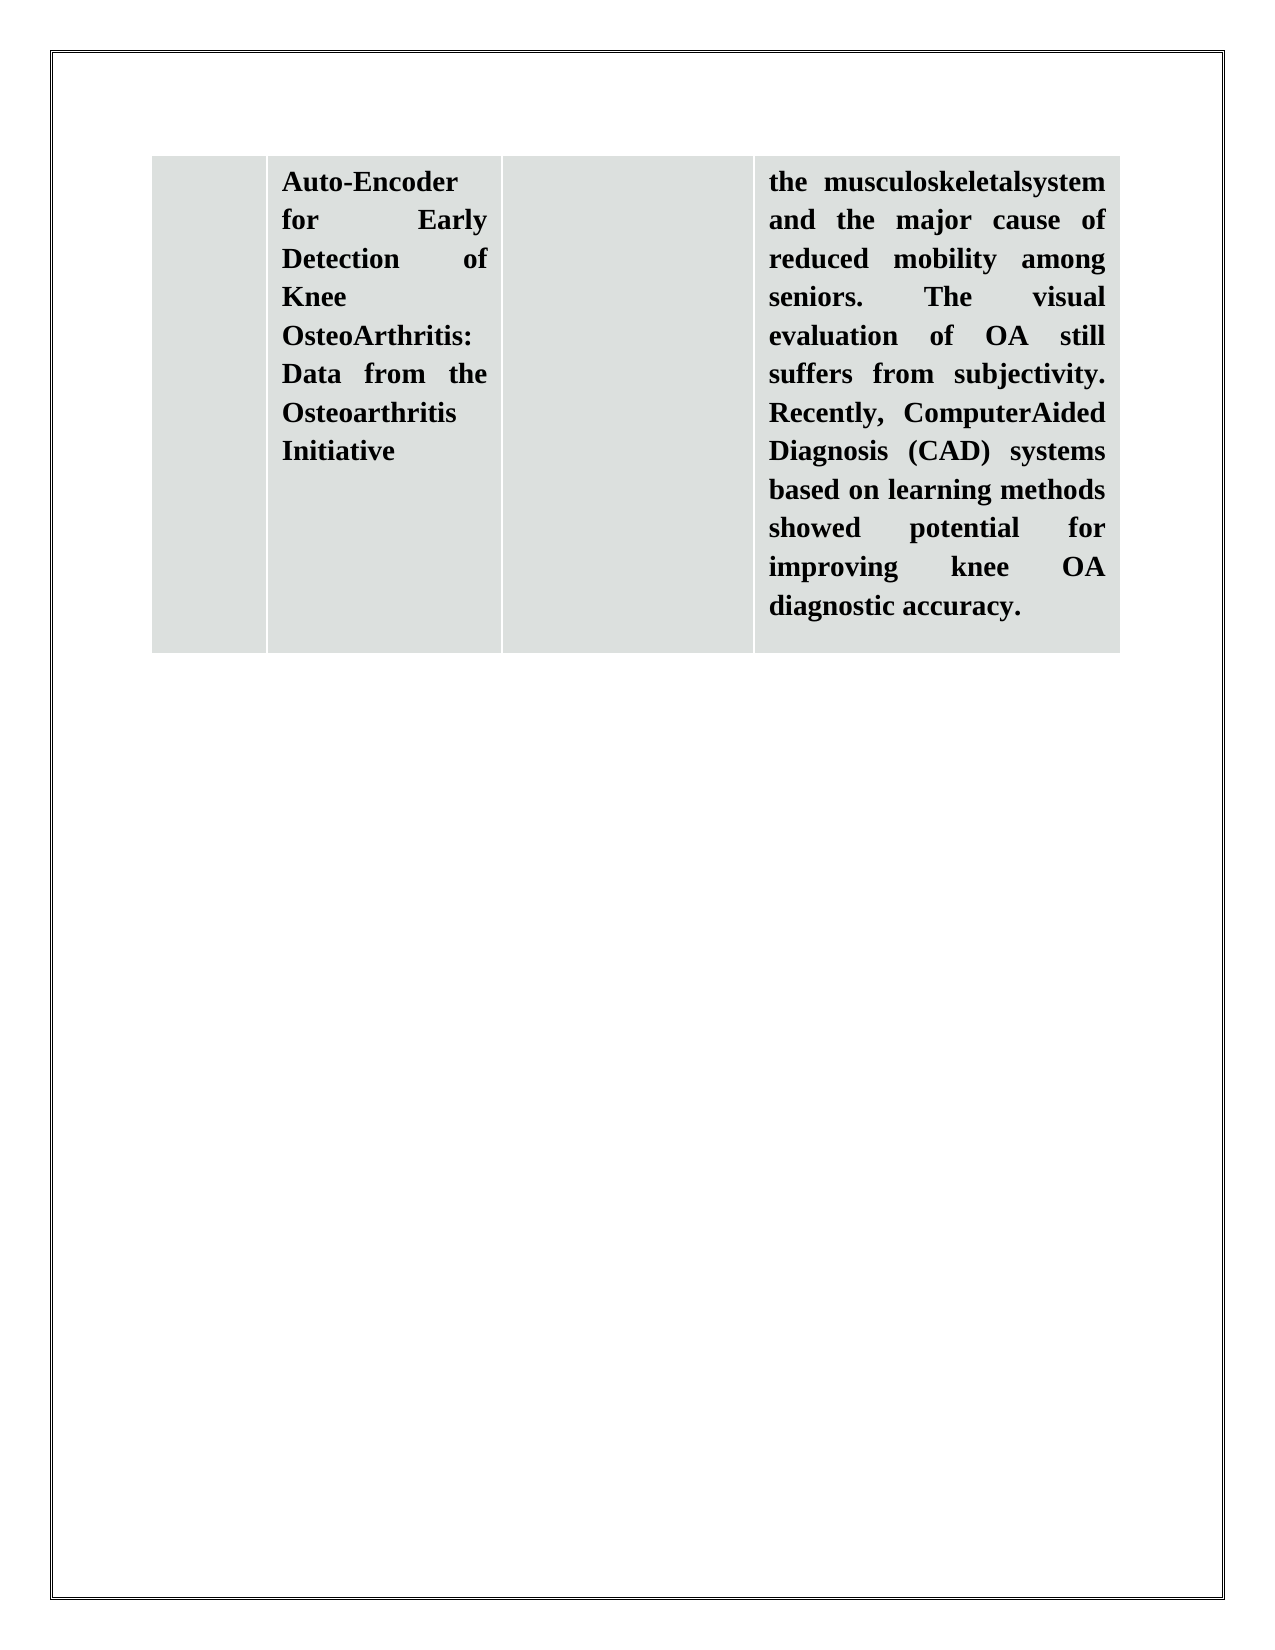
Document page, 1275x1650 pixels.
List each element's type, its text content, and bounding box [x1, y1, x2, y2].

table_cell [755, 156, 1120, 653]
table_cell 1 [152, 156, 266, 653]
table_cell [268, 156, 501, 653]
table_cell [503, 156, 753, 653]
